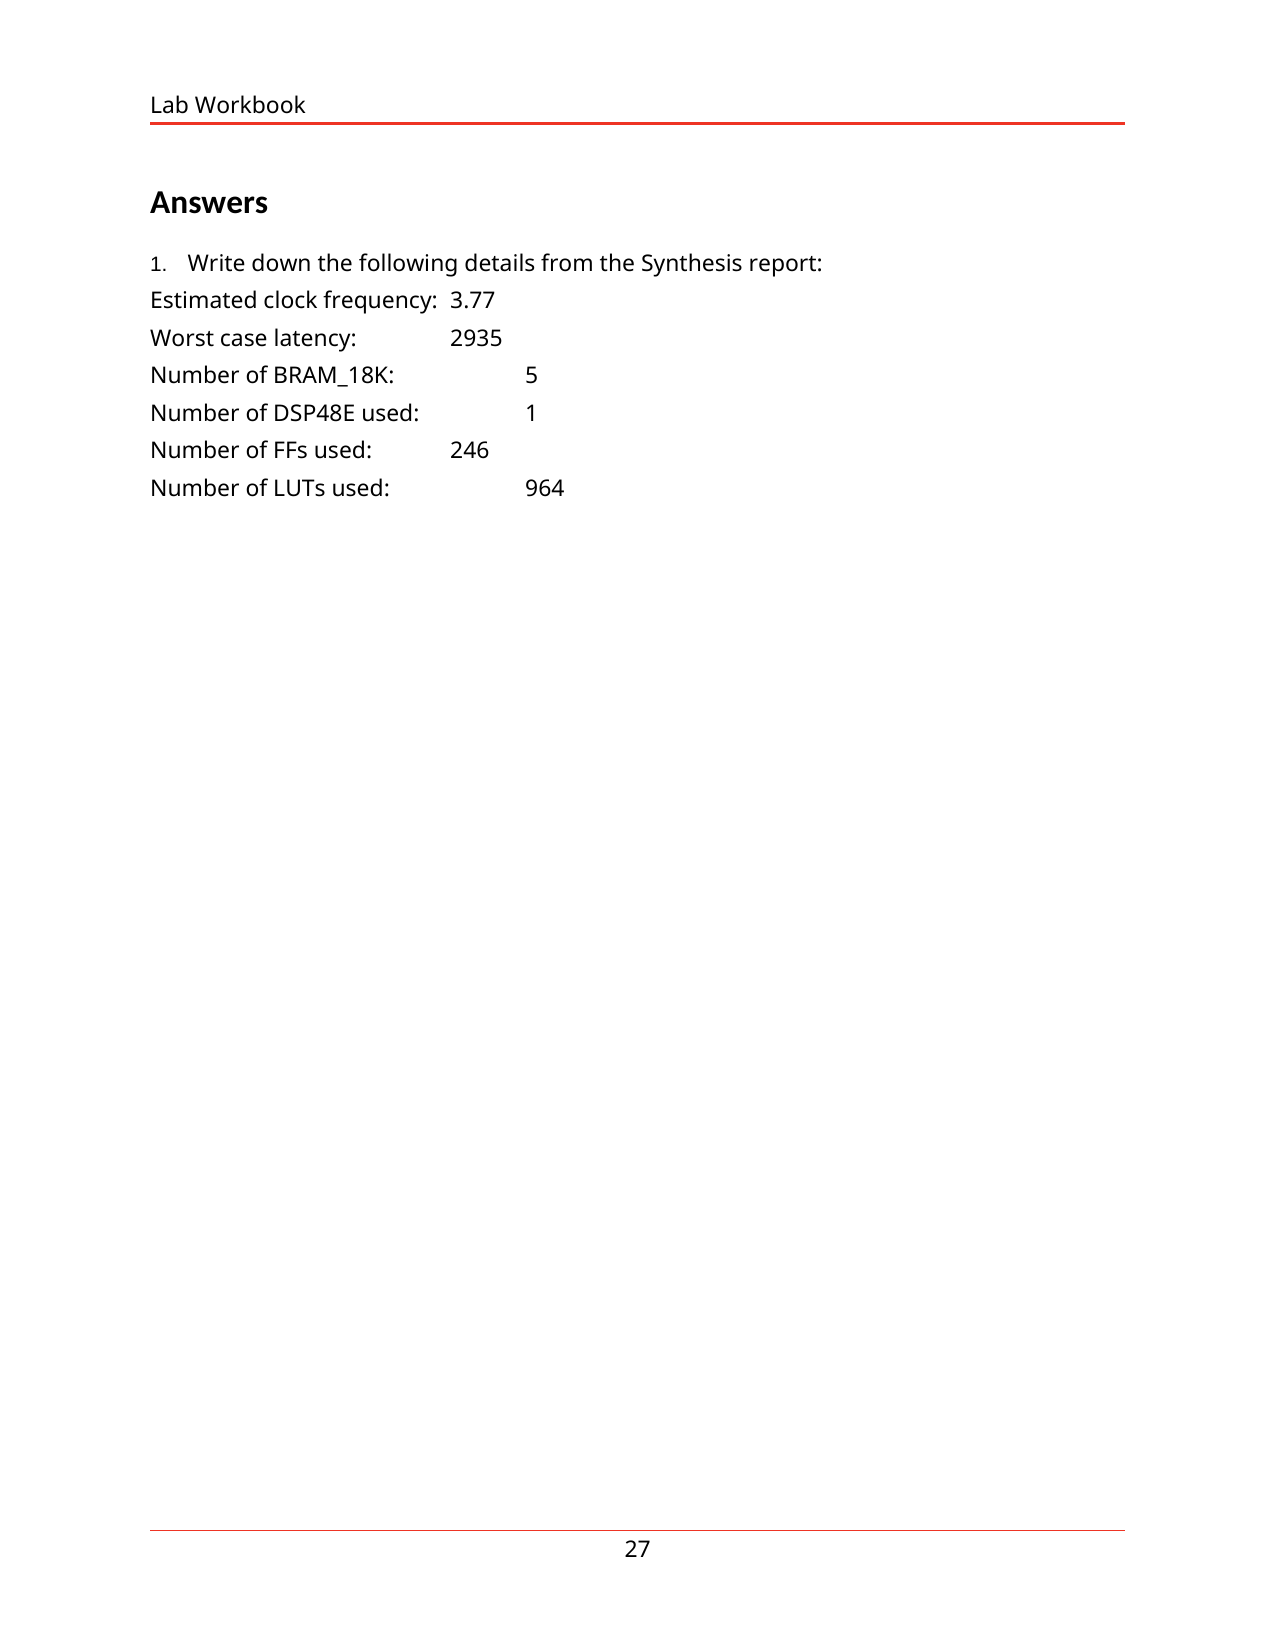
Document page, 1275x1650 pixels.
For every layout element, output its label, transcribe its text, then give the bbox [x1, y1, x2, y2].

list Estimated clock frequency: 3.77 [150, 284, 1125, 316]
subtitle Answers [150, 181, 1125, 222]
text Write down the following details from the Synthesis report: [150, 247, 1125, 278]
list Number of DSP48E used: 1 [150, 397, 1125, 428]
list Number of LUTs used: 964 [150, 472, 1125, 503]
list Number of FFs used: 246 [150, 434, 1125, 466]
list Worst case latency: 2935 [150, 322, 1125, 353]
list Number of BRAM_18K: 5 [150, 359, 1125, 391]
